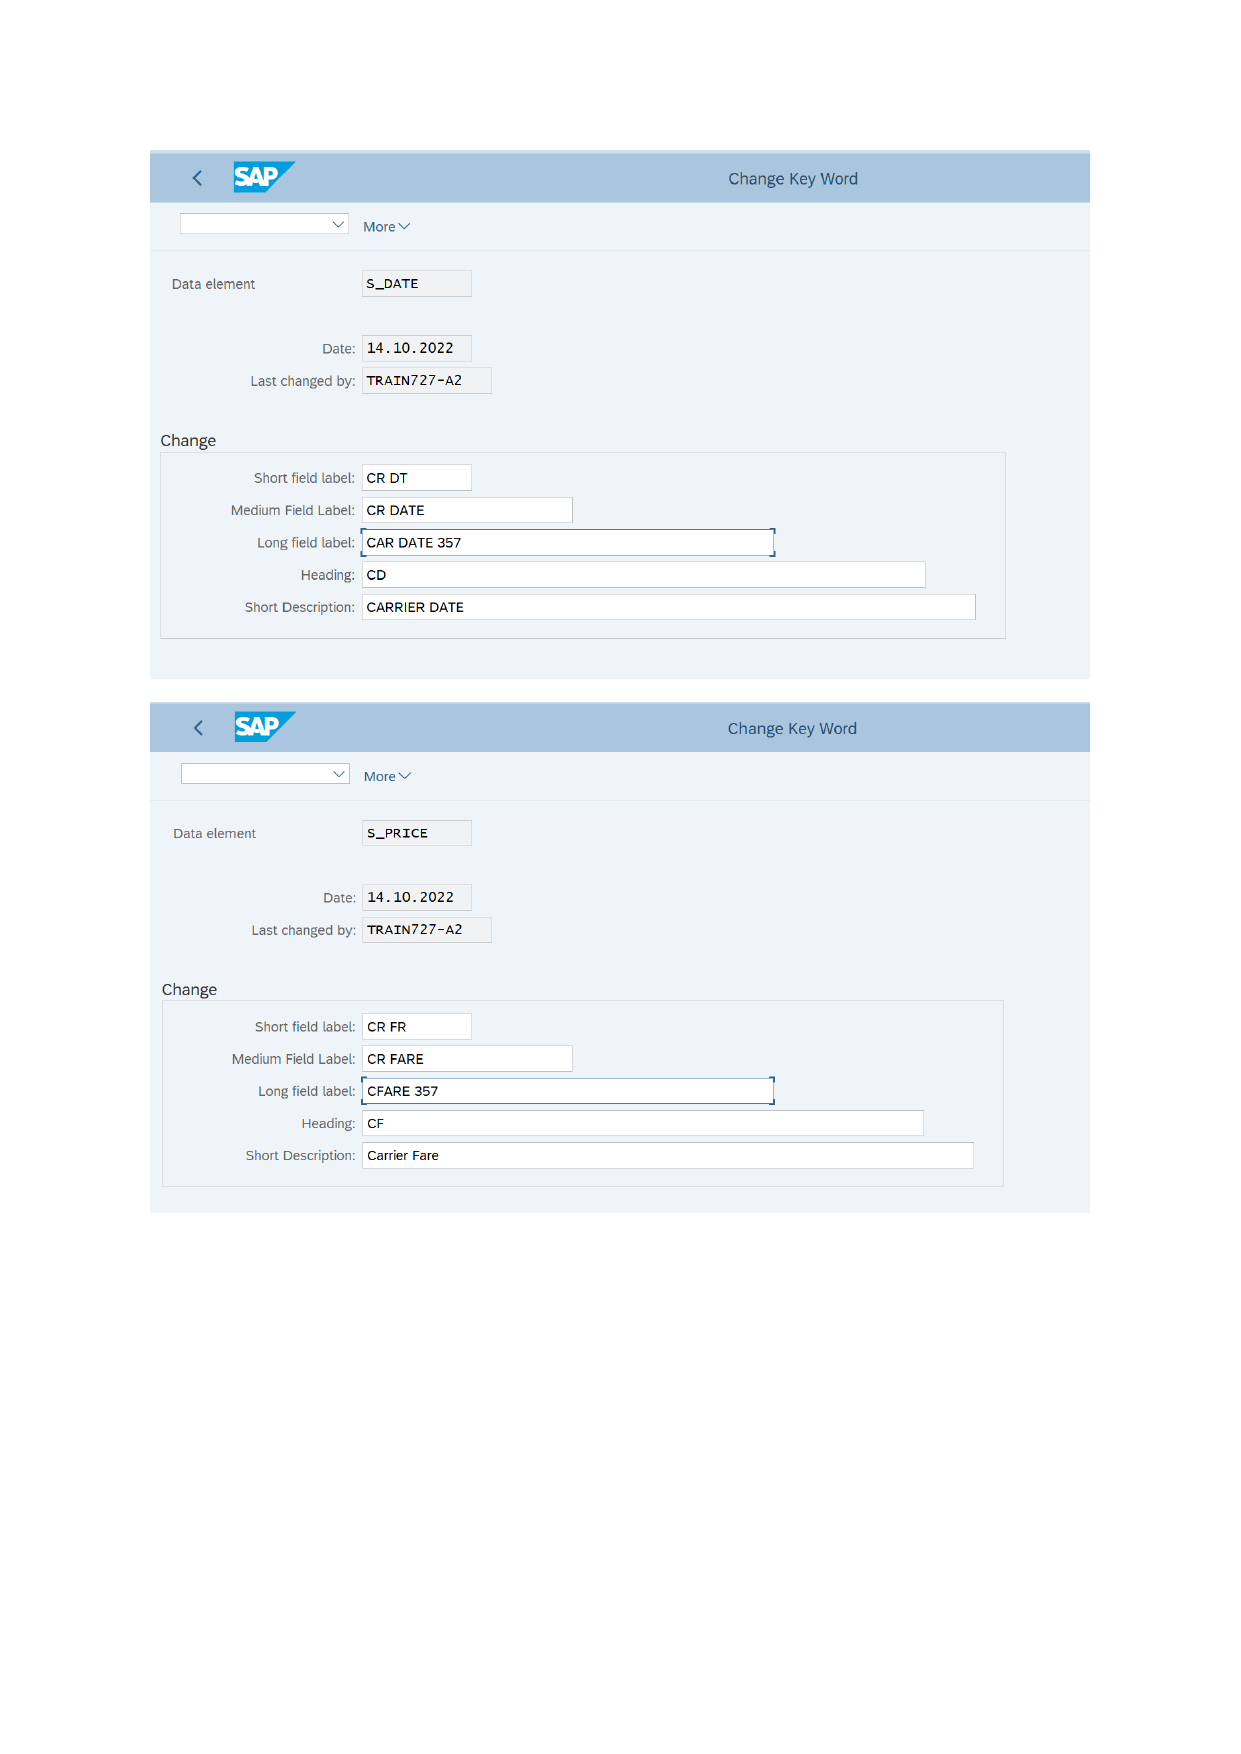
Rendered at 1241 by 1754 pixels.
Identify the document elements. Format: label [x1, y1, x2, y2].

picture [150, 150, 1091, 679]
picture [150, 702, 1091, 1213]
